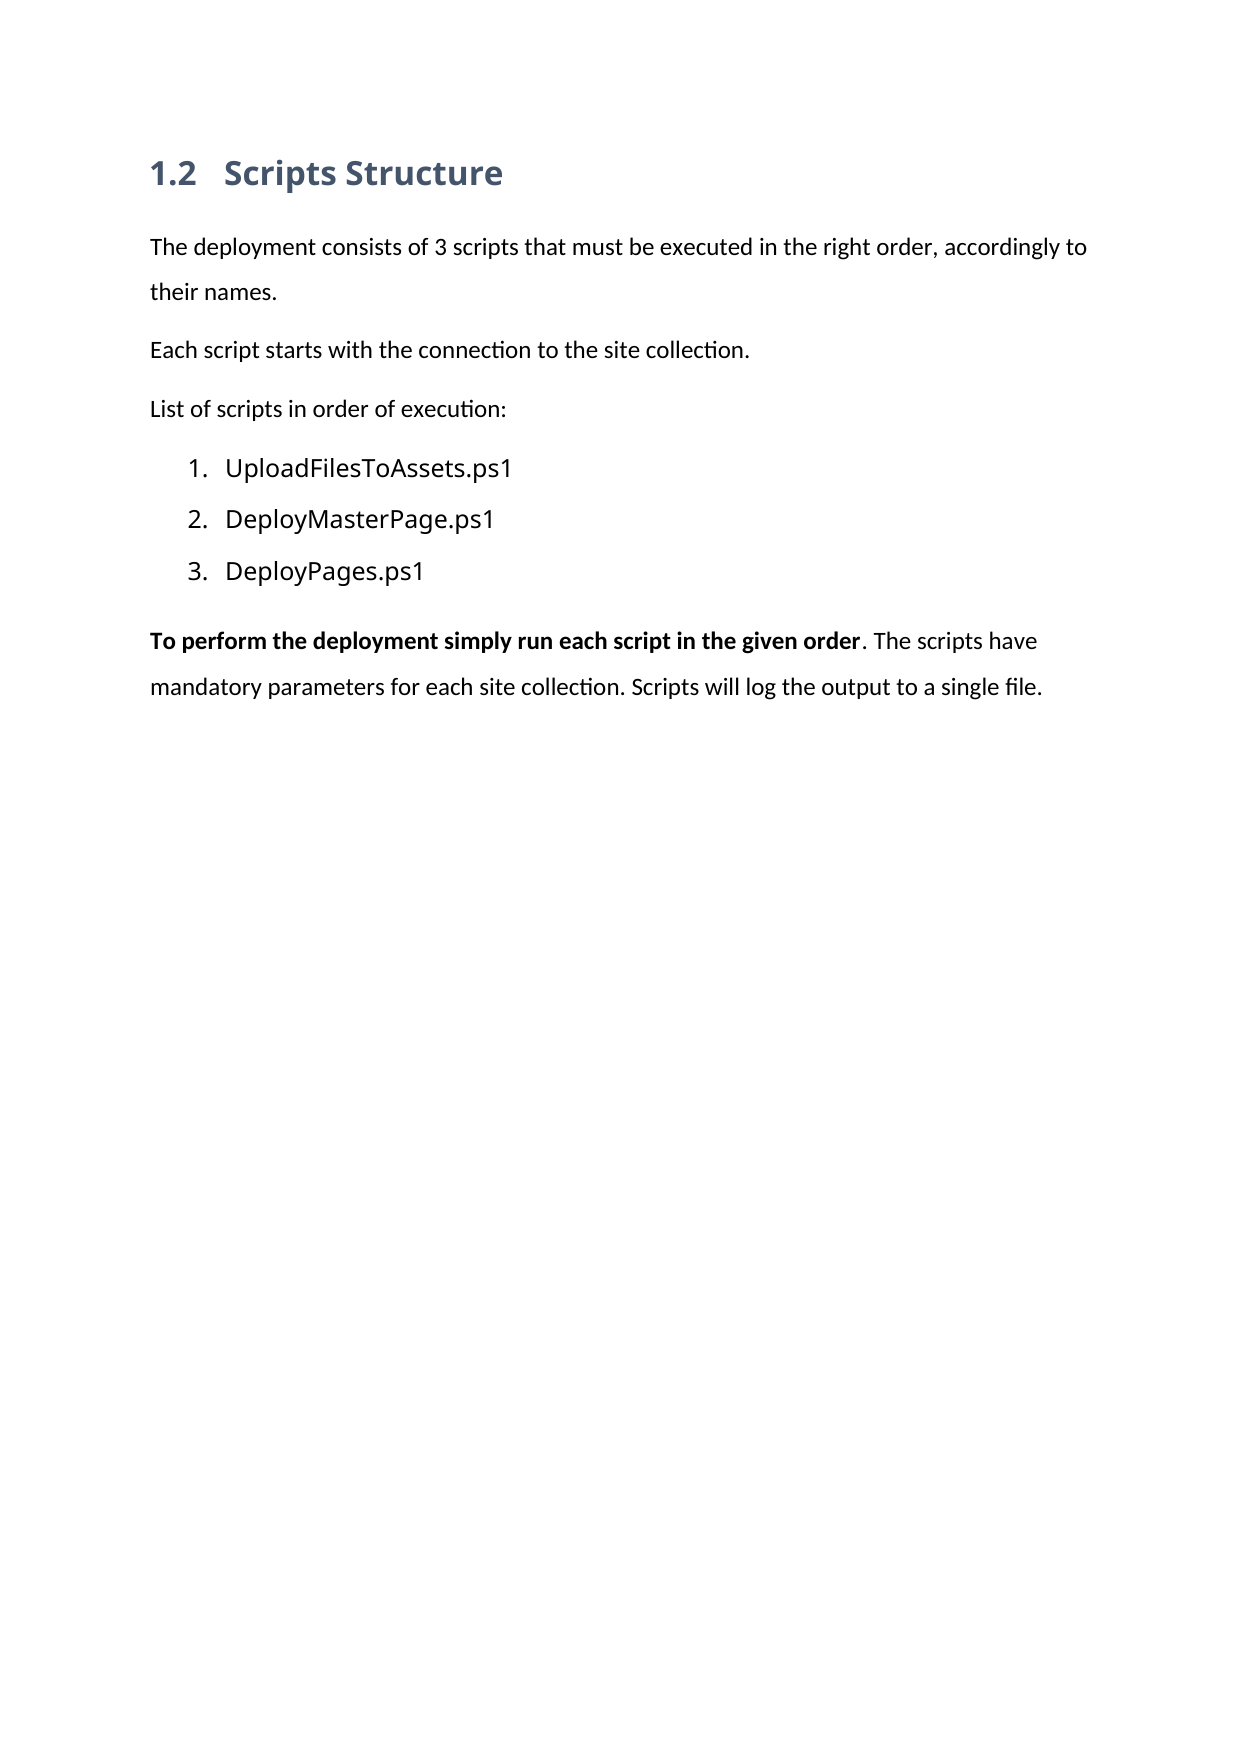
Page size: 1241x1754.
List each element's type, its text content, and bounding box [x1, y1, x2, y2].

list DeployPages.ps1 [187, 553, 1090, 587]
list DeployMasterPage.ps1 [187, 502, 1090, 536]
text To perform the deployment simply run each script in the given order. The scripts have mandatory parameters for each site collection. Scripts will log the output to a single file. [150, 625, 1090, 701]
text List of scripts in order of execution: [150, 393, 1090, 423]
text Each script starts with the connection to the site collection. [150, 334, 1090, 365]
list UploadFilesToAssets.ps1 [187, 451, 1090, 485]
subtitle Scripts Structure [149, 150, 1090, 195]
text The deployment consists of 3 scripts that must be executed in the right order, accordingly to their names. [150, 231, 1090, 307]
